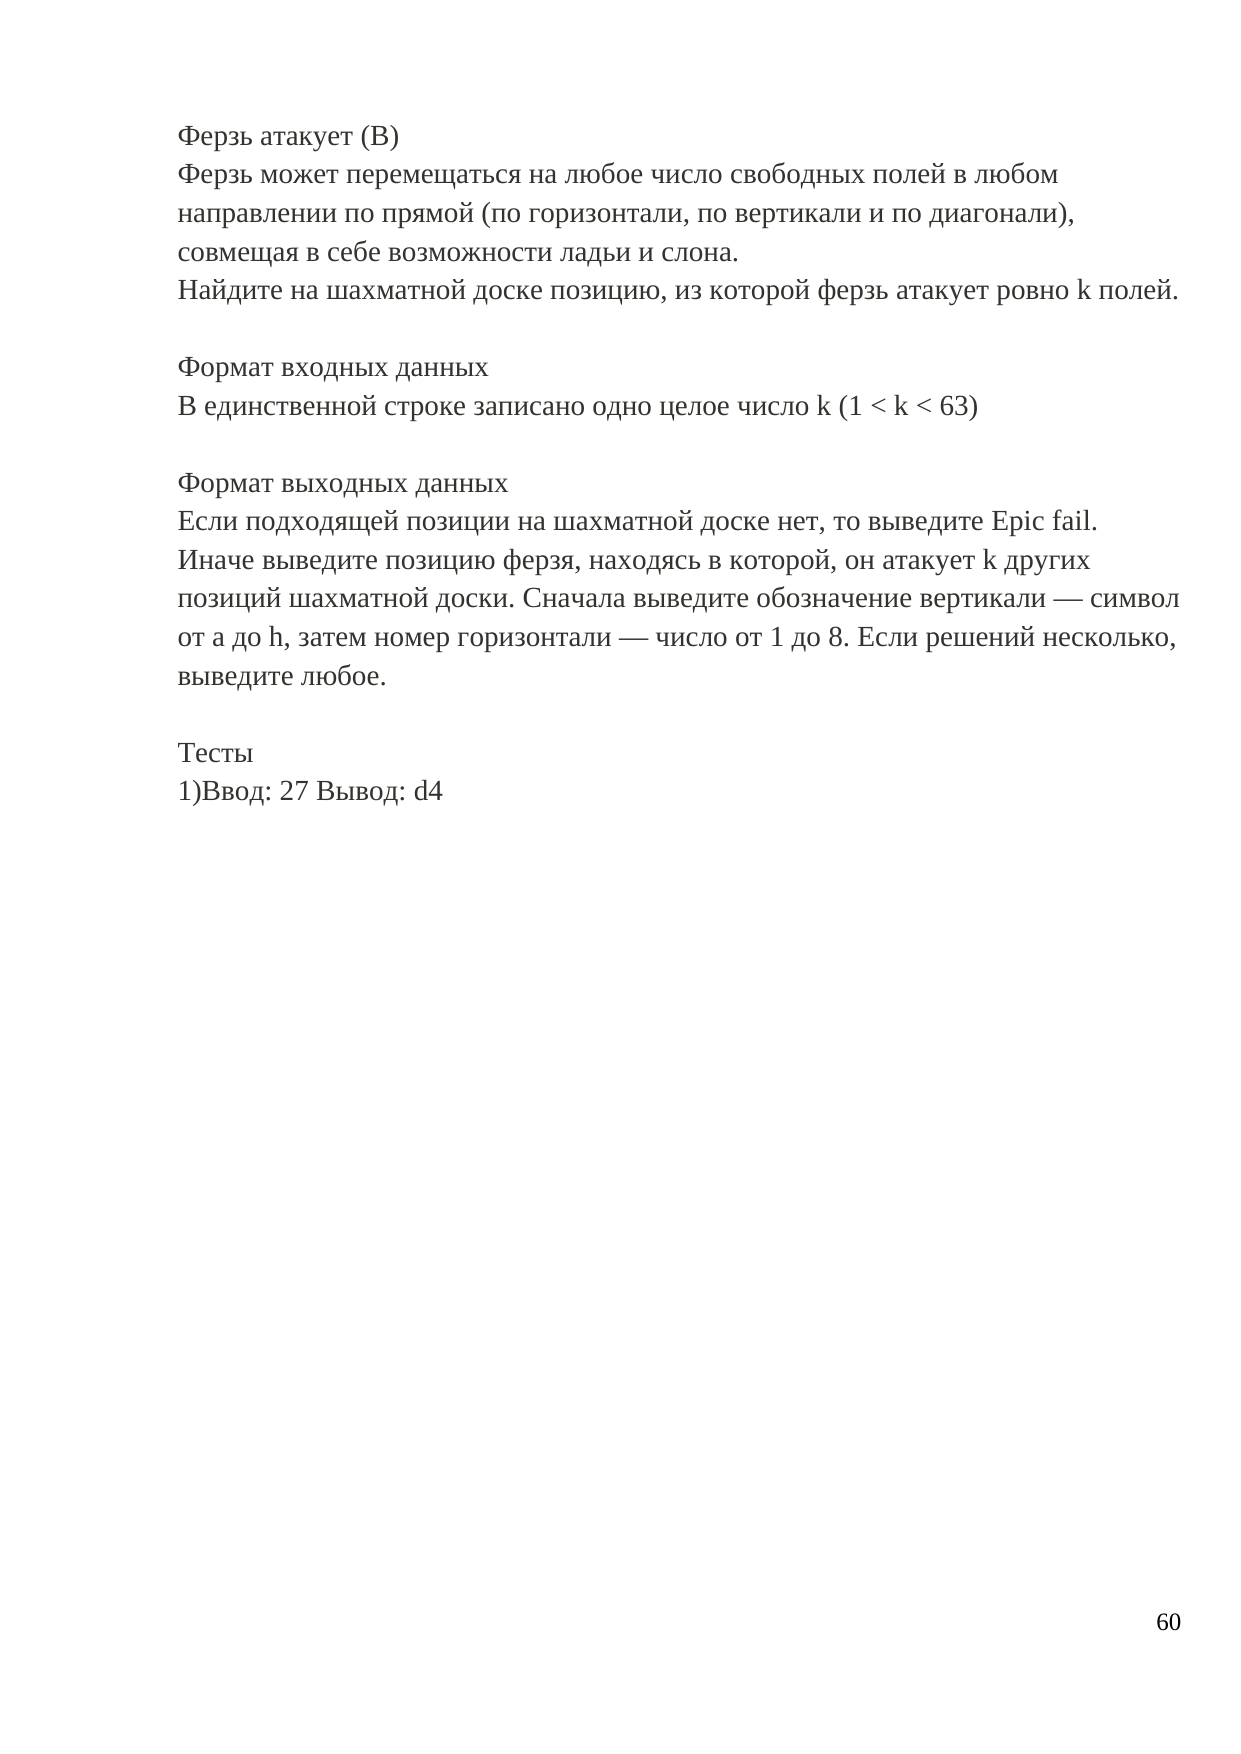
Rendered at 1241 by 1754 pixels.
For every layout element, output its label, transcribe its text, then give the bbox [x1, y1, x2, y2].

text Тесты [177, 735, 1181, 768]
text Если подходящей позиции на шахматной доске нет, то выведите Epic fail. Иначе выведите позицию ферзя, находясь в которой, он атакует k других позиций шахматной доски. Сначала выведите обозначение вертикали — символ от a до h, затем номер горизонтали — число от 1 до 8. Если решений несколько, выведите любое. [177, 503, 1181, 691]
text Ферзь атакует (B) [177, 118, 1181, 152]
text В единственной строке записано одно целое число k (1 < k < 63) [177, 388, 1181, 421]
text Формат входных данных [177, 349, 1181, 383]
text 1)Ввод: 27 Вывод: d4 [177, 773, 1181, 807]
text Формат выходных данных [177, 465, 1181, 498]
text Найдите на шахматной доске позицию, из которой ферзь атакует ровно k полей. [177, 272, 1181, 306]
text Ферзь может перемещаться на любое число свободных полей в любом направлении по прямой (по горизонтали, по вертикали и по диагонали), совмещая в себе возможности ладьи и слона. [177, 157, 1181, 267]
